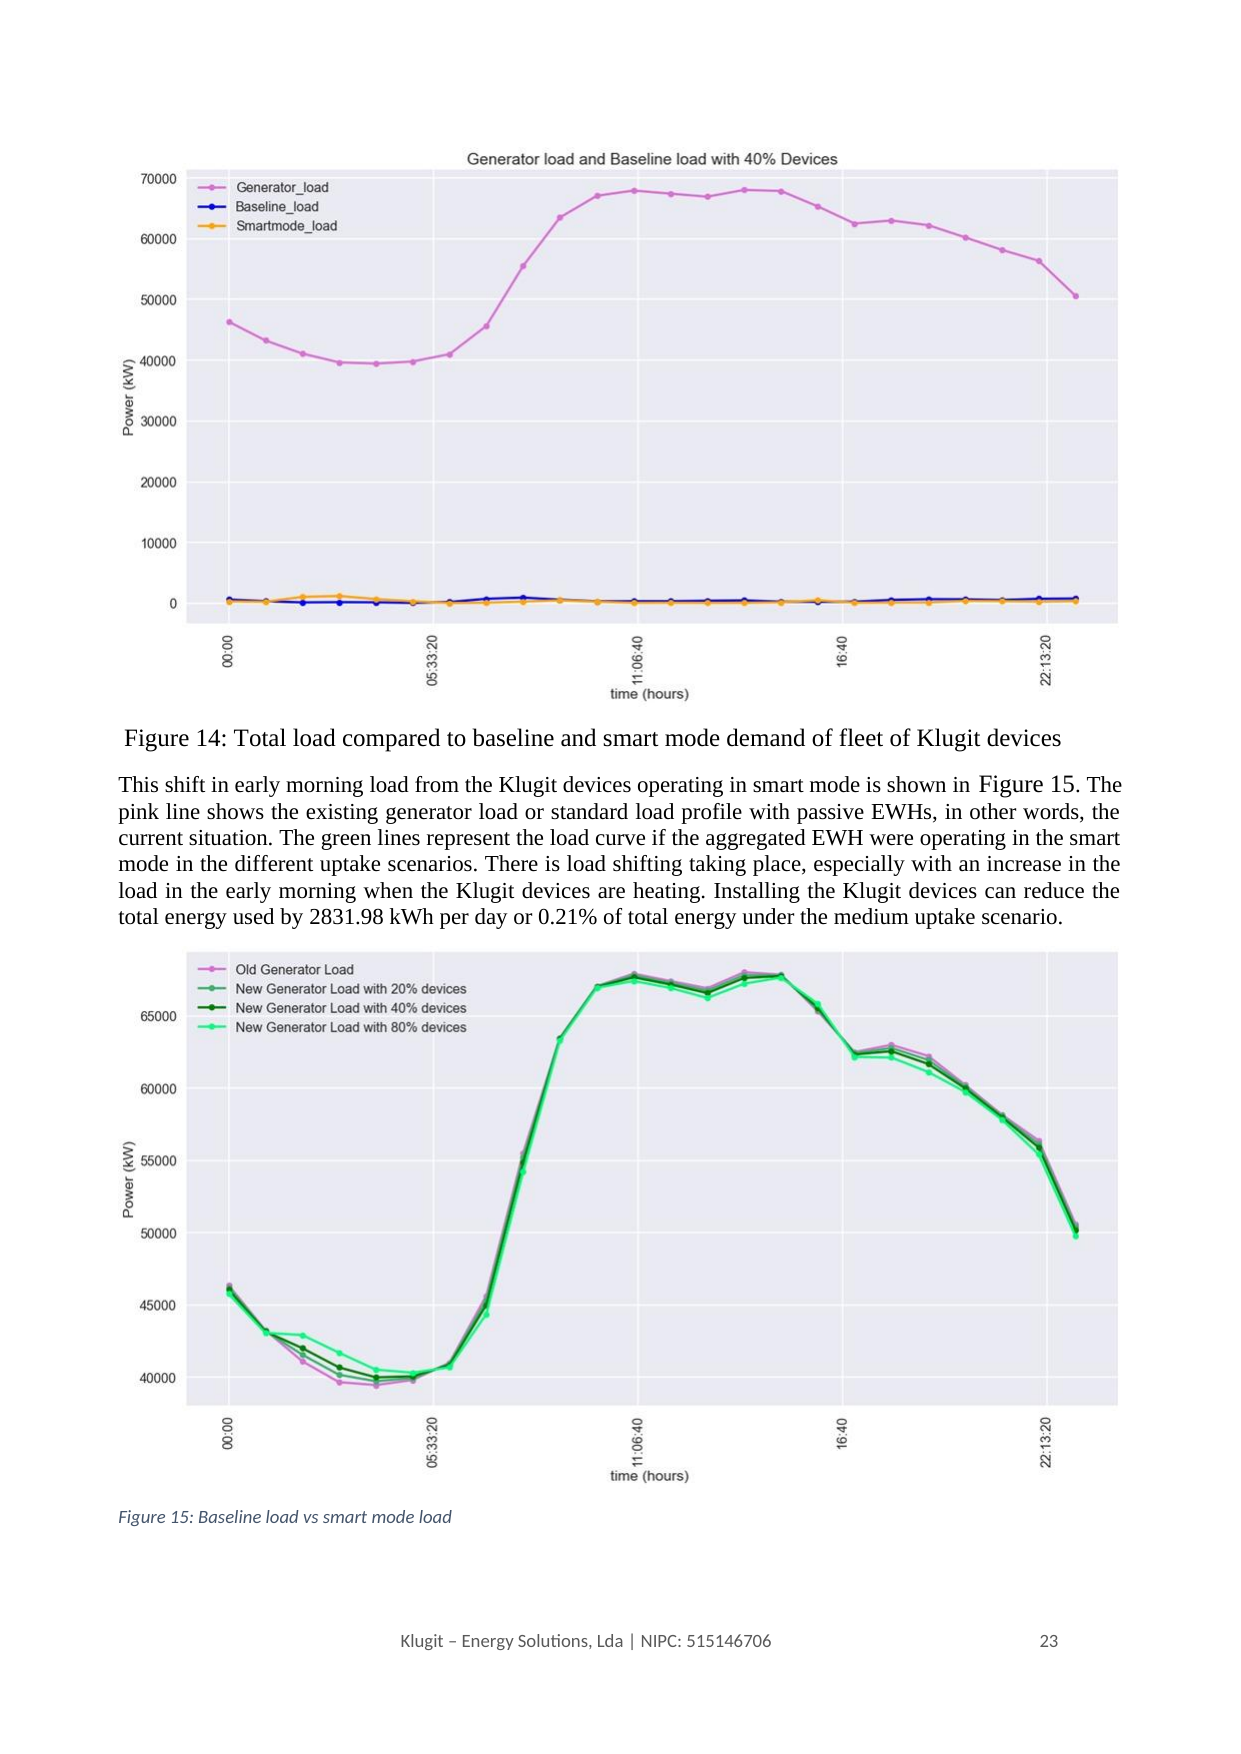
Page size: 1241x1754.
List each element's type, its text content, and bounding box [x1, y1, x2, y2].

picture [118, 147, 1123, 707]
text Figure 14: Total load compared to baseline and smart mode demand of fleet of Klugit devices [118, 723, 1122, 752]
picture [118, 946, 1123, 1489]
text Figure 15: Baseline load vs smart mode load [118, 1505, 1122, 1528]
text This shift in early morning load from the Klugit devices operating in smart mode is shown in Figure 15. The pink line shows the existing generator load or standard load profile with passive EWHs, in other words, the current situation. The green lines represent the load curve if the aggregated EWH were operating in the smart mode in the different uptake scenarios. There is load shifting taking place, especially with an increase in the load in the early morning when the Klugit devices are heating. Installing the Klugit devices can reduce the total energy used by 2831.98 kWh per day or 0.21% of total energy under the medium uptake scenario. [118, 769, 1122, 929]
